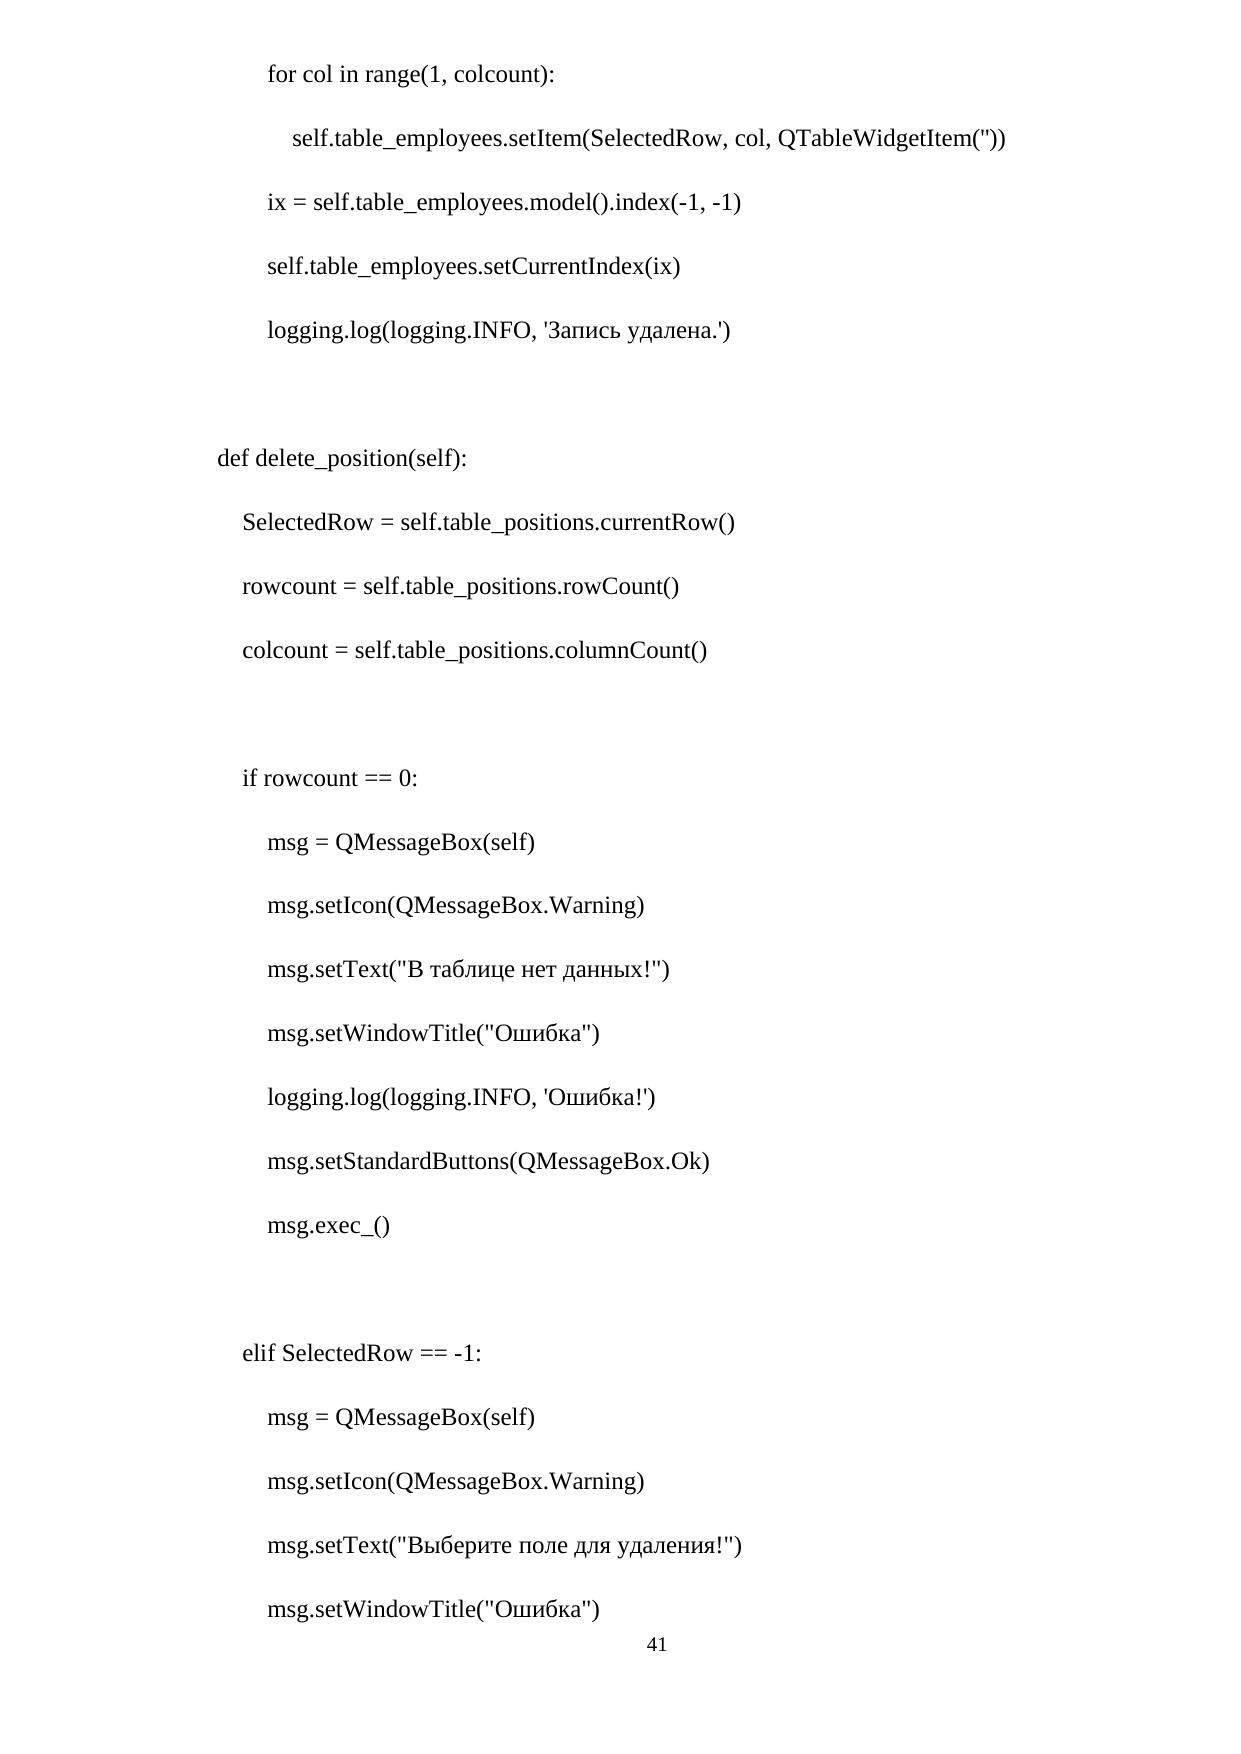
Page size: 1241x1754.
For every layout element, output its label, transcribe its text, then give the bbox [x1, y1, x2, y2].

text rowcount = self.table_positions.rowCount() [118, 571, 1196, 599]
text logging.log(logging.INFO, 'Ошибка!') [118, 1082, 1196, 1111]
text msg.setText("В таблице нет данных!") [118, 954, 1196, 983]
text msg.setText("Выберите поле для удаления!") [118, 1530, 1196, 1559]
text self.table_employees.setCurrentIndex(ix) [118, 251, 1196, 280]
text if rowcount == 0: [118, 763, 1196, 791]
text ix = self.table_employees.model().index(-1, -1) [118, 187, 1196, 216]
text SelectedRow = self.table_positions.currentRow() [118, 507, 1196, 536]
text msg.setIcon(QMessageBox.Warning) [118, 891, 1196, 919]
text msg.setWindowTitle("Ошибка") [118, 1594, 1196, 1623]
text for col in range(1, colcount): [118, 59, 1196, 88]
text self.table_employees.setItem(SelectedRow, col, QTableWidgetItem('')) [118, 123, 1196, 152]
text msg.setIcon(QMessageBox.Warning) [118, 1466, 1196, 1495]
text def delete_position(self): [118, 443, 1196, 472]
text msg.setStandardButtons(QMessageBox.Ok) [118, 1146, 1196, 1175]
text msg.setWindowTitle("Ошибка") [118, 1018, 1196, 1047]
text elif SelectedRow == -1: [118, 1338, 1196, 1367]
text colcount = self.table_positions.columnCount() [118, 635, 1196, 663]
text msg.exec_() [118, 1210, 1196, 1239]
text msg = QMessageBox(self) [118, 1402, 1196, 1431]
text msg = QMessageBox(self) [118, 827, 1196, 855]
text logging.log(logging.INFO, 'Запись удалена.') [118, 315, 1196, 344]
